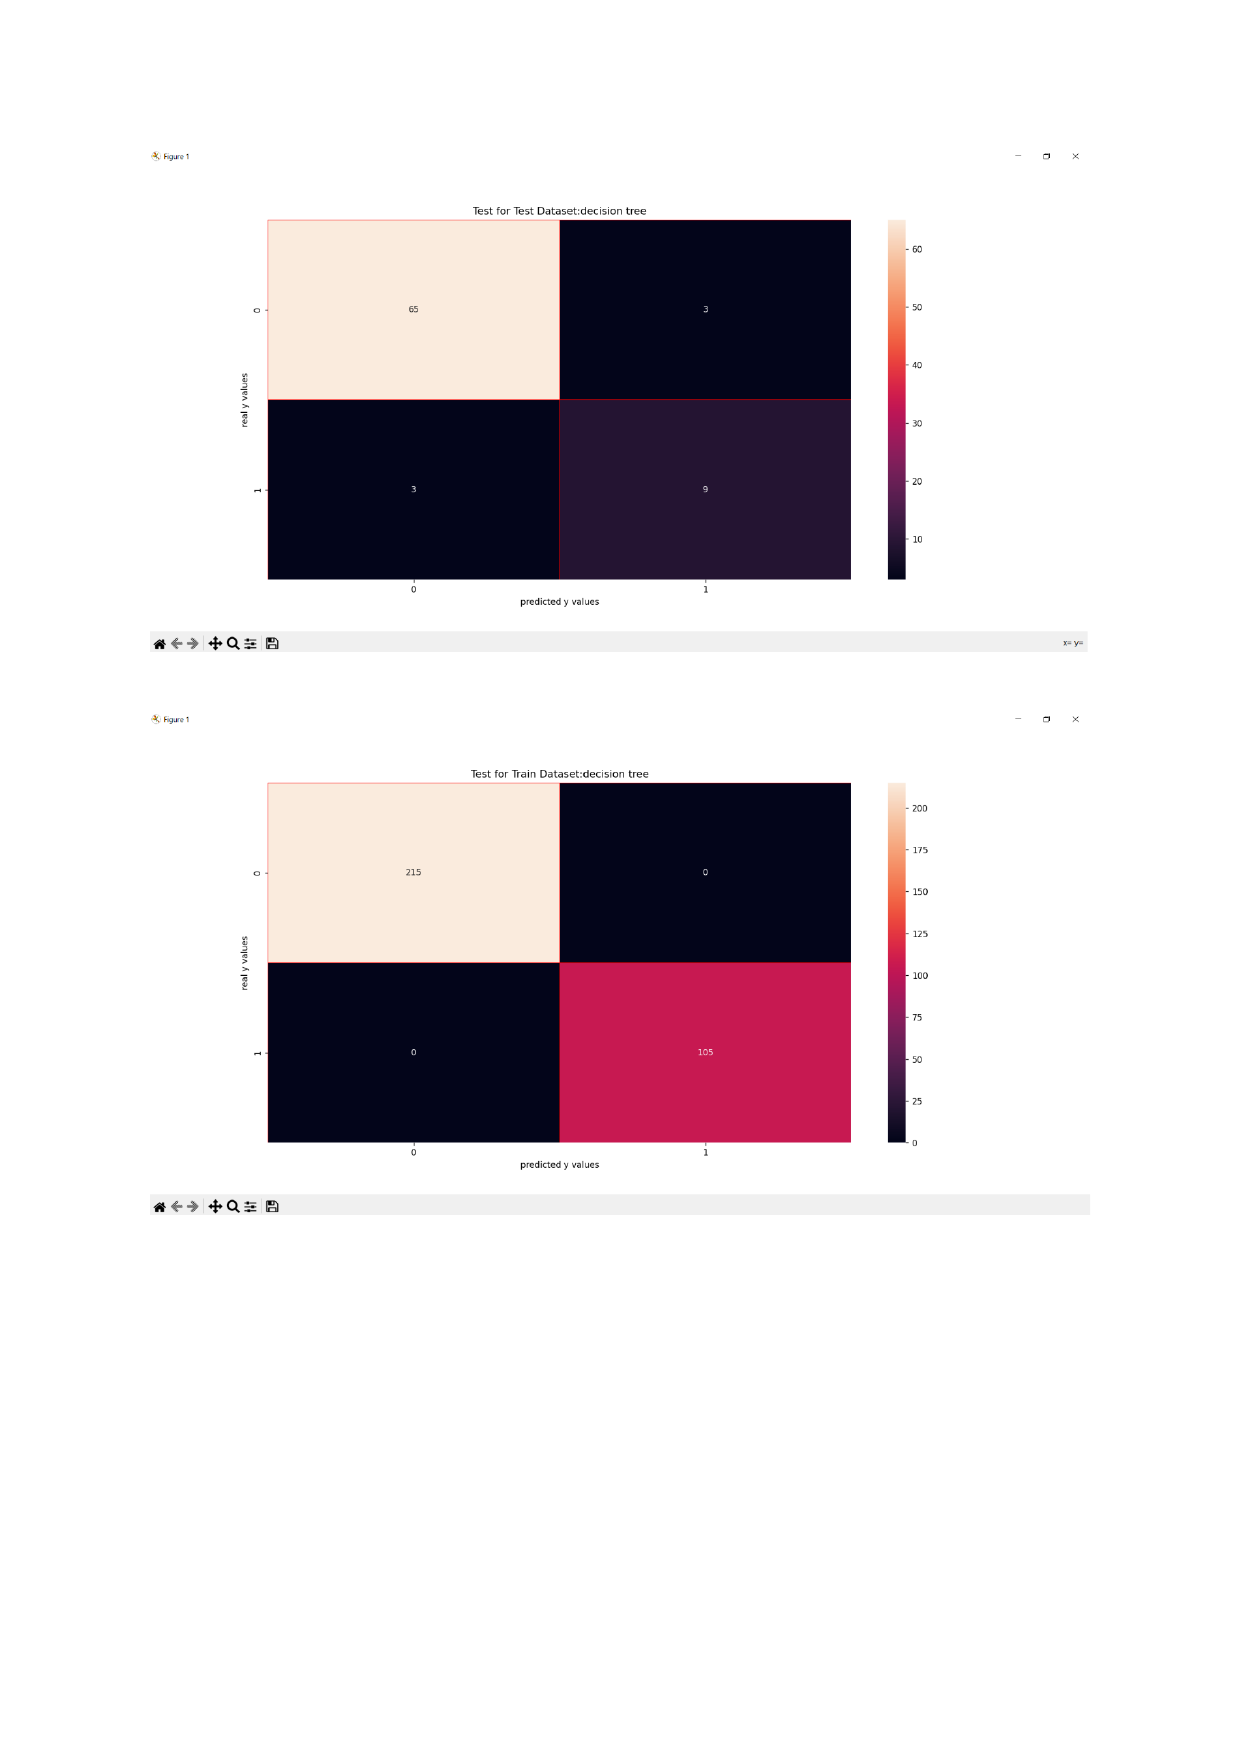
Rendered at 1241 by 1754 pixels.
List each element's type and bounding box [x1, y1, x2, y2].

picture [150, 150, 1088, 652]
picture [150, 712, 1091, 1215]
